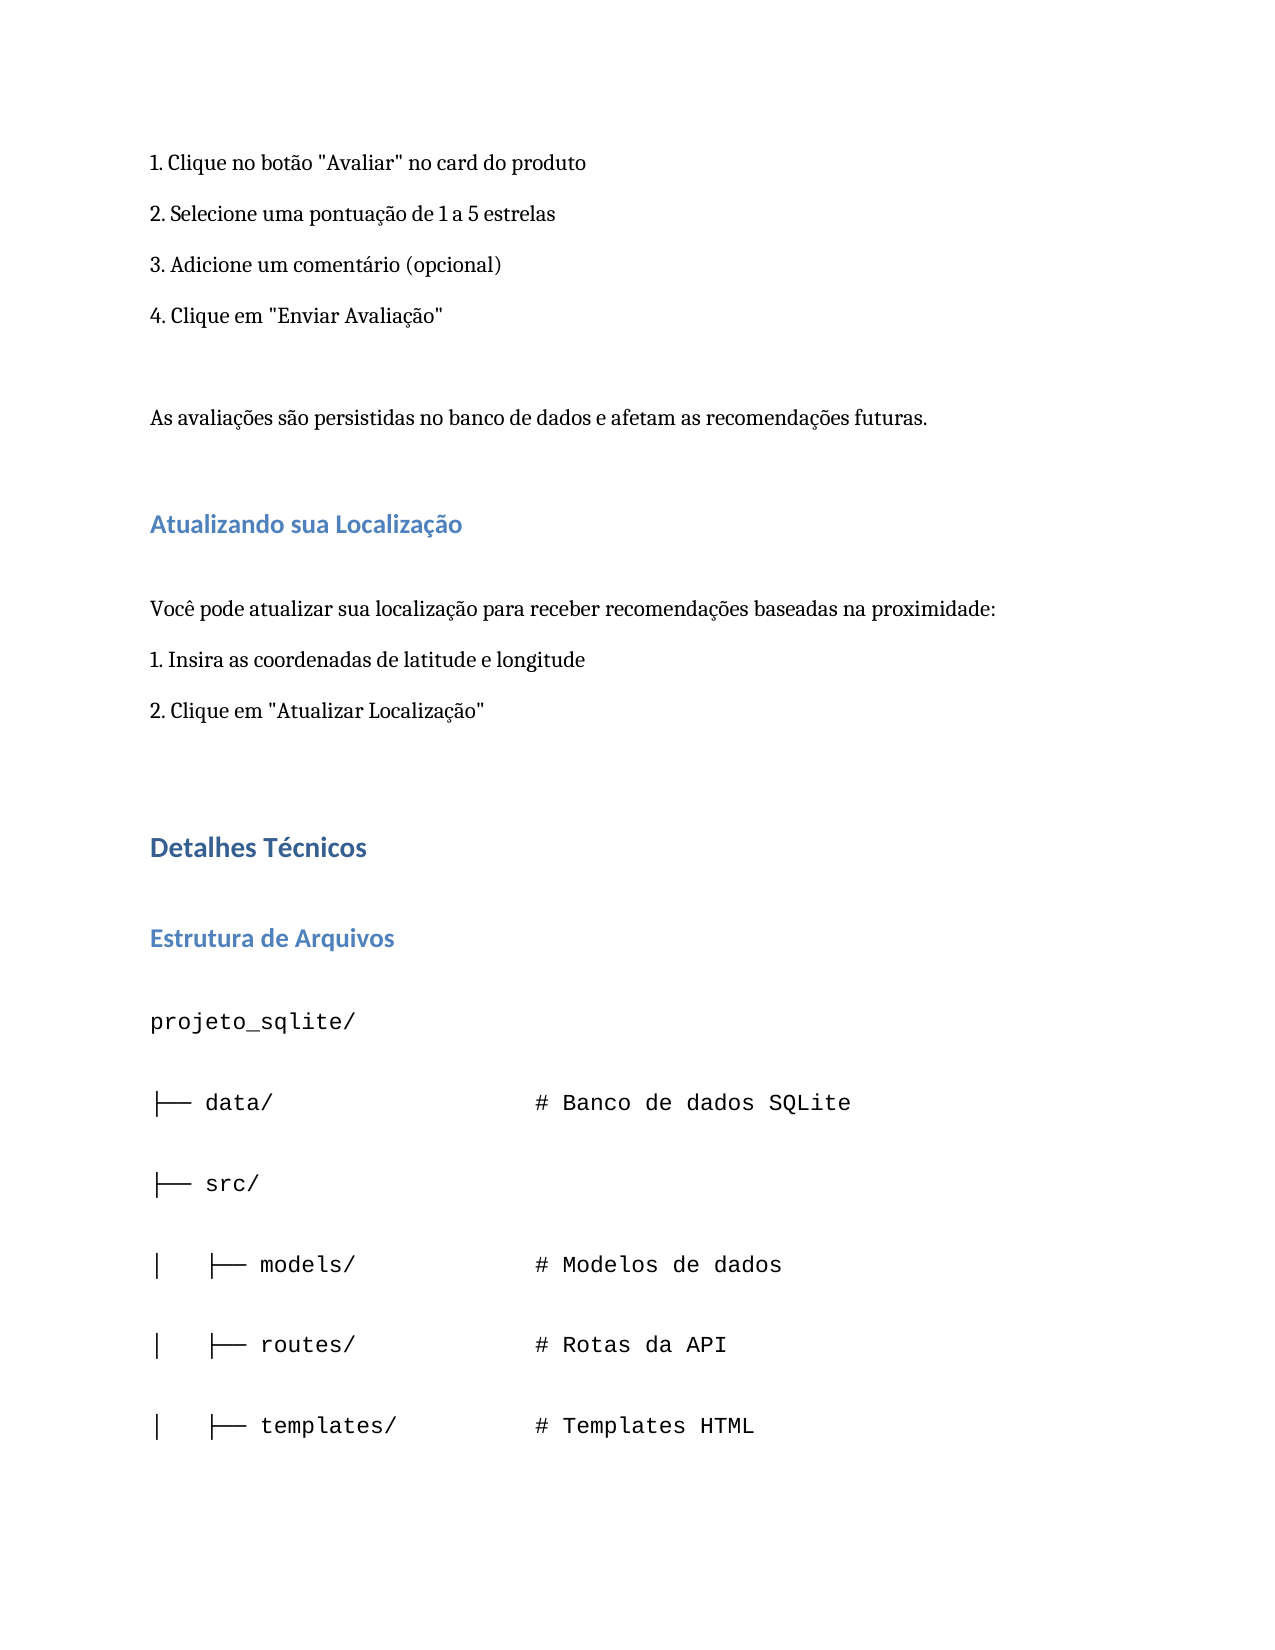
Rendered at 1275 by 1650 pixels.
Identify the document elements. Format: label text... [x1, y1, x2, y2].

text │ ├── models/ # Modelos de dados [150, 1253, 1125, 1309]
text 4. Clique em "Enviar Avaliação" [150, 303, 1125, 329]
text 2. Selecione uma pontuação de 1 a 5 estrelas [150, 201, 1125, 227]
subtitle Detalhes Técnicos [150, 829, 1125, 865]
text │ ├── routes/ # Rotas da API [150, 1334, 1125, 1390]
text │ ├── templates/ # Templates HTML [150, 1415, 1125, 1471]
text 1. Insira as coordenadas de latitude e longitude [150, 647, 1125, 674]
text 1. Clique no botão "Avaliar" no card do produto [150, 150, 1125, 176]
text Você pode atualizar sua localização para receber recomendações baseadas na proximidade: [150, 596, 1125, 623]
text projeto_sqlite/ [150, 1011, 1125, 1067]
text ├── data/ # Banco de dados SQLite [150, 1091, 1125, 1147]
text 3. Adicione um comentário (opcional) [150, 252, 1125, 278]
subtitle Atualizando sua Localização [150, 507, 1125, 540]
text As avaliações são persistidas no banco de dados e afetam as recomendações futuras. [150, 405, 1125, 432]
text ├── src/ [150, 1172, 1125, 1228]
text 2. Clique em "Atualizar Localização" [150, 698, 1125, 725]
subtitle Estrutura de Arquivos [150, 922, 1125, 954]
